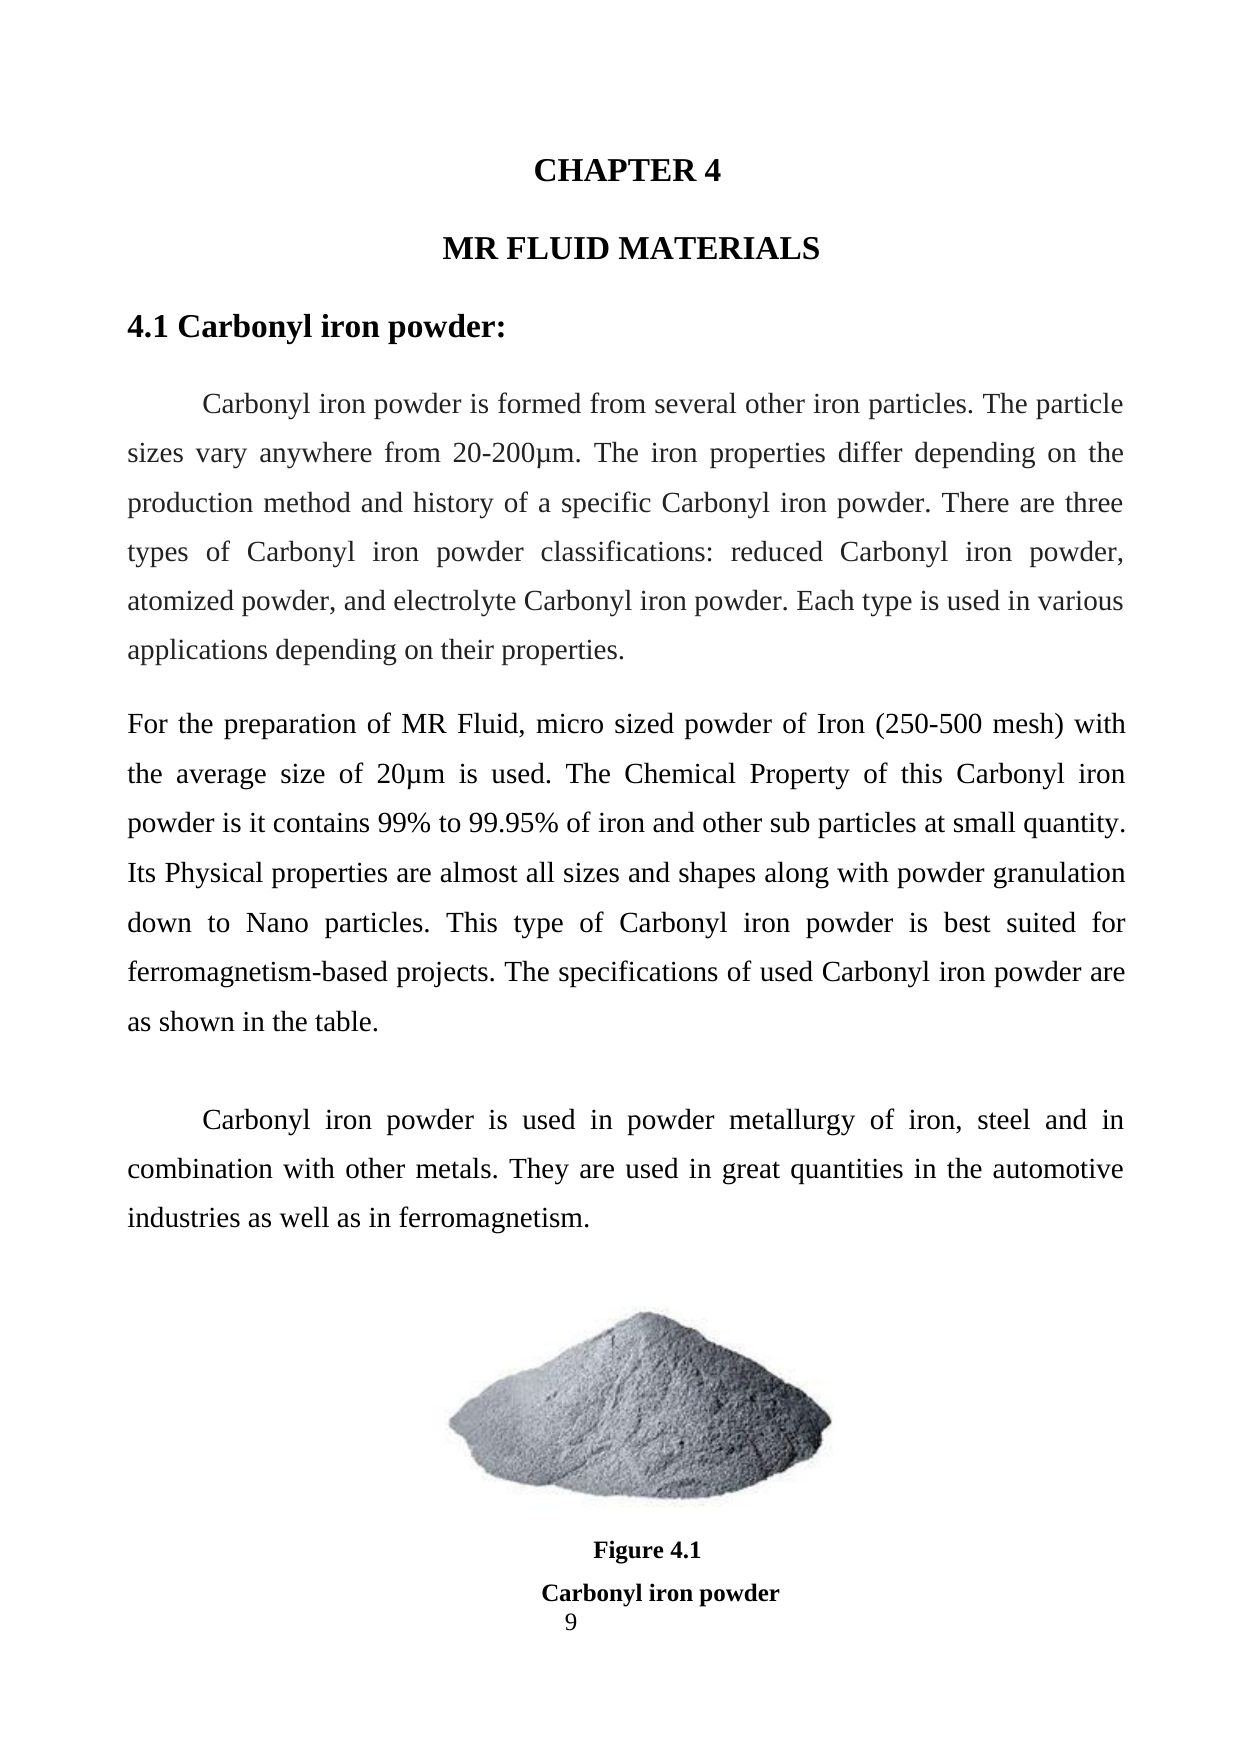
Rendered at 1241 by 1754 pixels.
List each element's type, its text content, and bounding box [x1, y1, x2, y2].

picture [432, 1306, 866, 1512]
text Carbonyl iron powder [127, 1578, 1125, 1607]
text Figure 4.1 [277, 1535, 1127, 1564]
text Carbonyl iron powder is used in powder metallurgy of iron, steel and in combination with other metals. They are used in great quantities in the automotive industries as well as in ferromagnetism. [127, 1102, 1125, 1234]
text 4.1 Carbonyl iron powder: [127, 307, 1127, 345]
text Carbonyl iron powder is formed from several other iron particles. The particle sizes vary anywhere from 20-200µm. The iron properties differ depending on the production method and history of a specific Carbonyl iron powder. There are three types of Carbonyl iron powder classifications: reduced Carbonyl iron powder, atomized powder, and electrolyte Carbonyl iron powder. Each type is used in various applications depending on their properties. [127, 386, 1125, 666]
text 9 [127, 1607, 1127, 1636]
text CHAPTER 4 [127, 150, 1127, 188]
text For the preparation of MR Fluid, micro sized powder of Iron (250-500 mesh) with the average size of 20µm is used. The Chemical Property of this Carbonyl iron powder is it contains 99% to 99.95% of iron and other sub particles at small quantity. Its Physical properties are almost all sizes and shapes along with powder granulation down to Nano particles. This type of Carbonyl iron powder is best suited for ferromagnetism-based projects. The specifications of used Carbonyl iron powder are as shown in the table. [127, 706, 1127, 1037]
text MR FLUID MATERIALS [127, 228, 1127, 267]
